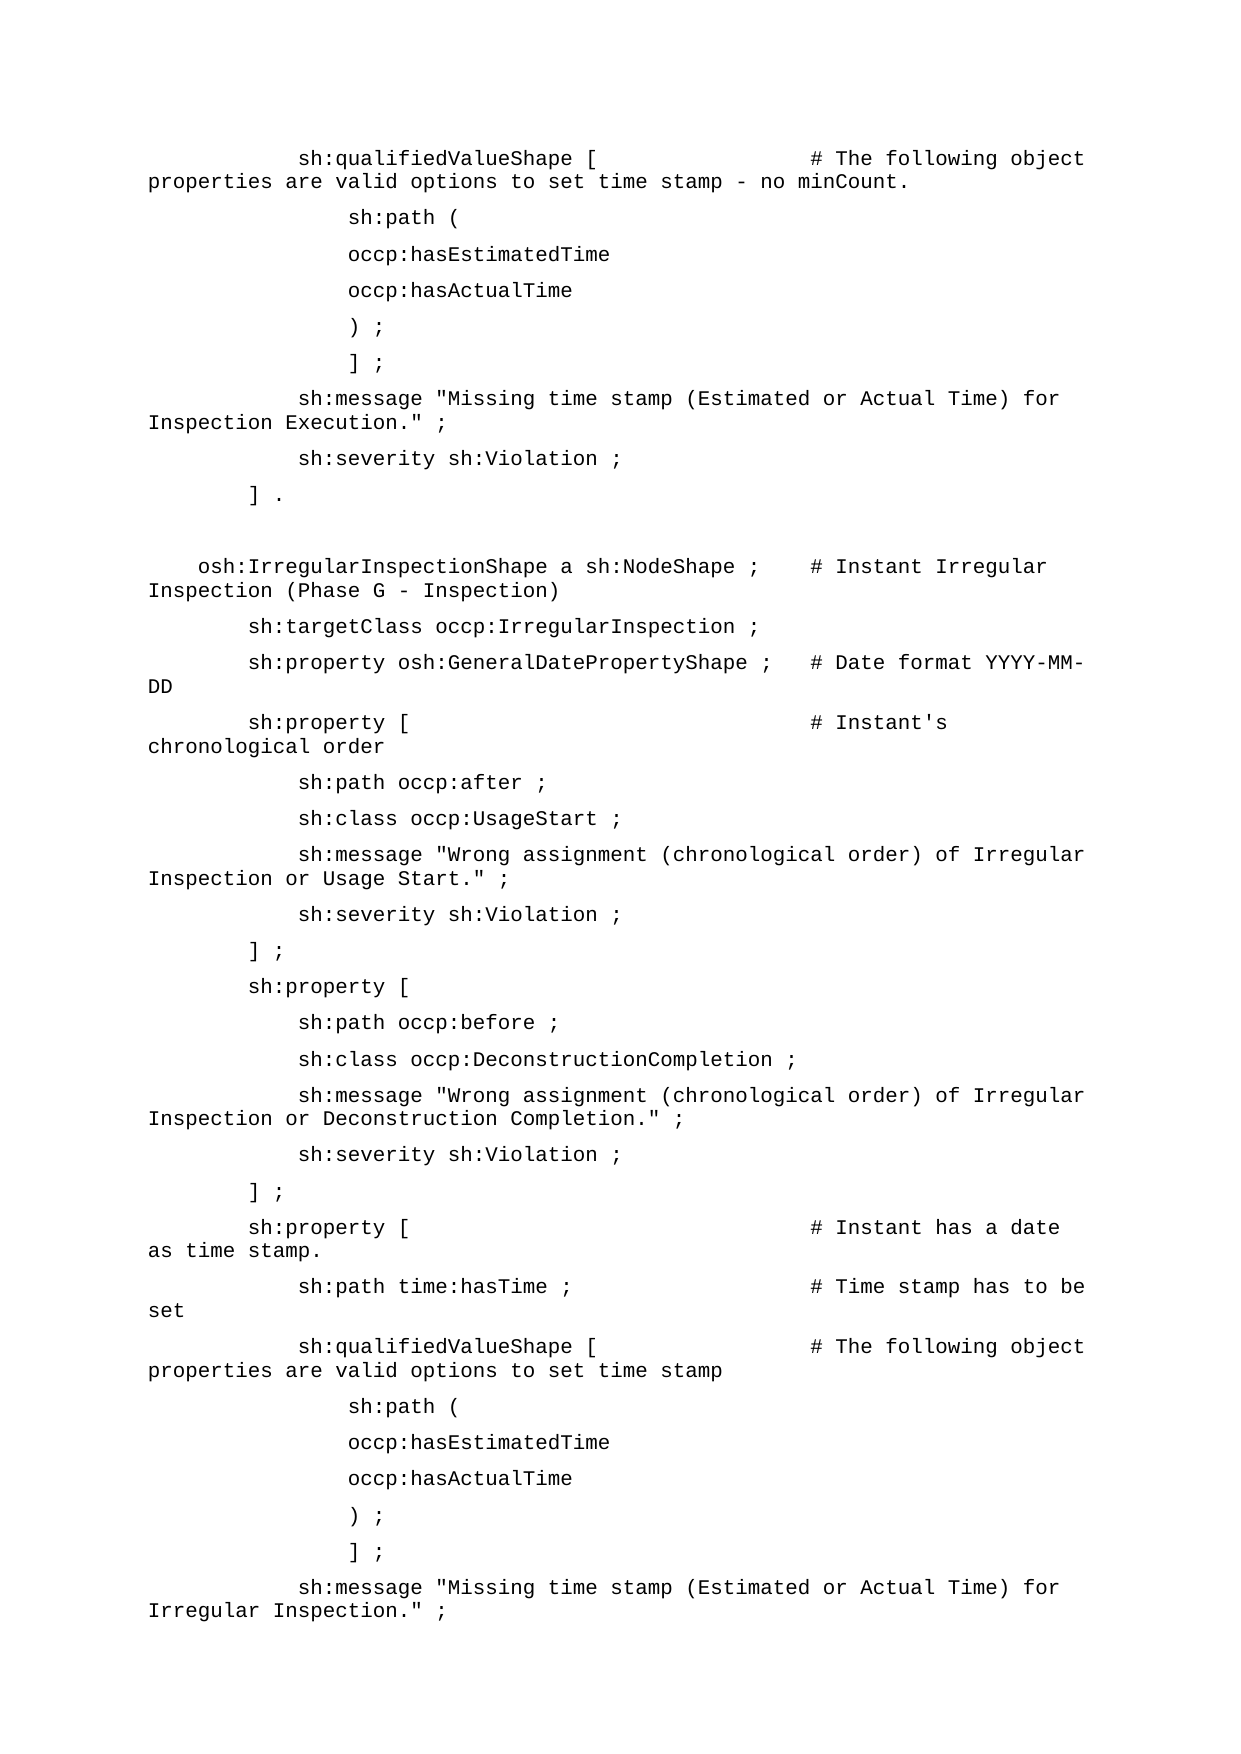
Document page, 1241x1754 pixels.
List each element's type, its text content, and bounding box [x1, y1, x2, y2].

text sh:targetClass occp:IrregularInspection ; [148, 616, 1093, 640]
text sh:property osh:GeneralDatePropertyShape ; # Date format YYYY-MM-DD [148, 652, 1093, 699]
text sh:property [ # Instant's chronological order [148, 712, 1093, 759]
text osh:IrregularInspectionShape a sh:NodeShape ; # Instant Irregular Inspection (Phase G - Inspection) [148, 556, 1093, 604]
text sh:property [ # Instant has a date as time stamp. [148, 1217, 1093, 1264]
text sh:path occp:before ; [148, 1012, 1093, 1036]
text sh:message "Wrong assignment (chronological order) of Irregular Inspection or Deconstruction Completion." ; [148, 1085, 1093, 1132]
text occp:hasActualTime [148, 280, 1093, 303]
text ] ; [148, 1541, 1093, 1564]
text sh:path ( [148, 207, 1093, 231]
text sh:path ( [148, 1396, 1093, 1420]
text ) ; [148, 316, 1093, 339]
text sh:qualifiedValueShape [ # The following object properties are valid options to set time stamp [148, 1336, 1093, 1384]
text sh:severity sh:Violation ; [148, 1144, 1093, 1168]
text sh:class occp:DeconstructionCompletion ; [148, 1048, 1093, 1072]
text ] ; [148, 940, 1093, 964]
text sh:path time:hasTime ; # Time stamp has to be set [148, 1277, 1093, 1324]
text sh:message "Missing time stamp (Estimated or Actual Time) for Irregular Inspection." ; [148, 1577, 1093, 1624]
text sh:severity sh:Violation ; [148, 448, 1093, 472]
text occp:hasActualTime [148, 1468, 1093, 1492]
text occp:hasEstimatedTime [148, 1432, 1093, 1456]
text sh:path occp:after ; [148, 772, 1093, 796]
text ] . [148, 484, 1093, 508]
text sh:severity sh:Violation ; [148, 904, 1093, 928]
text occp:hasEstimatedTime [148, 243, 1093, 267]
text ] ; [148, 352, 1093, 376]
text sh:qualifiedValueShape [ # The following object properties are valid options to set time stamp - no minCount. [148, 148, 1093, 195]
text sh:message "Wrong assignment (chronological order) of Irregular Inspection or Usage Start." ; [148, 844, 1093, 891]
text sh:property [ [148, 976, 1093, 1000]
text ) ; [148, 1504, 1093, 1528]
text ] ; [148, 1181, 1093, 1204]
text sh:class occp:UsageStart ; [148, 808, 1093, 832]
text sh:message "Missing time stamp (Estimated or Actual Time) for Inspection Execution." ; [148, 388, 1093, 435]
